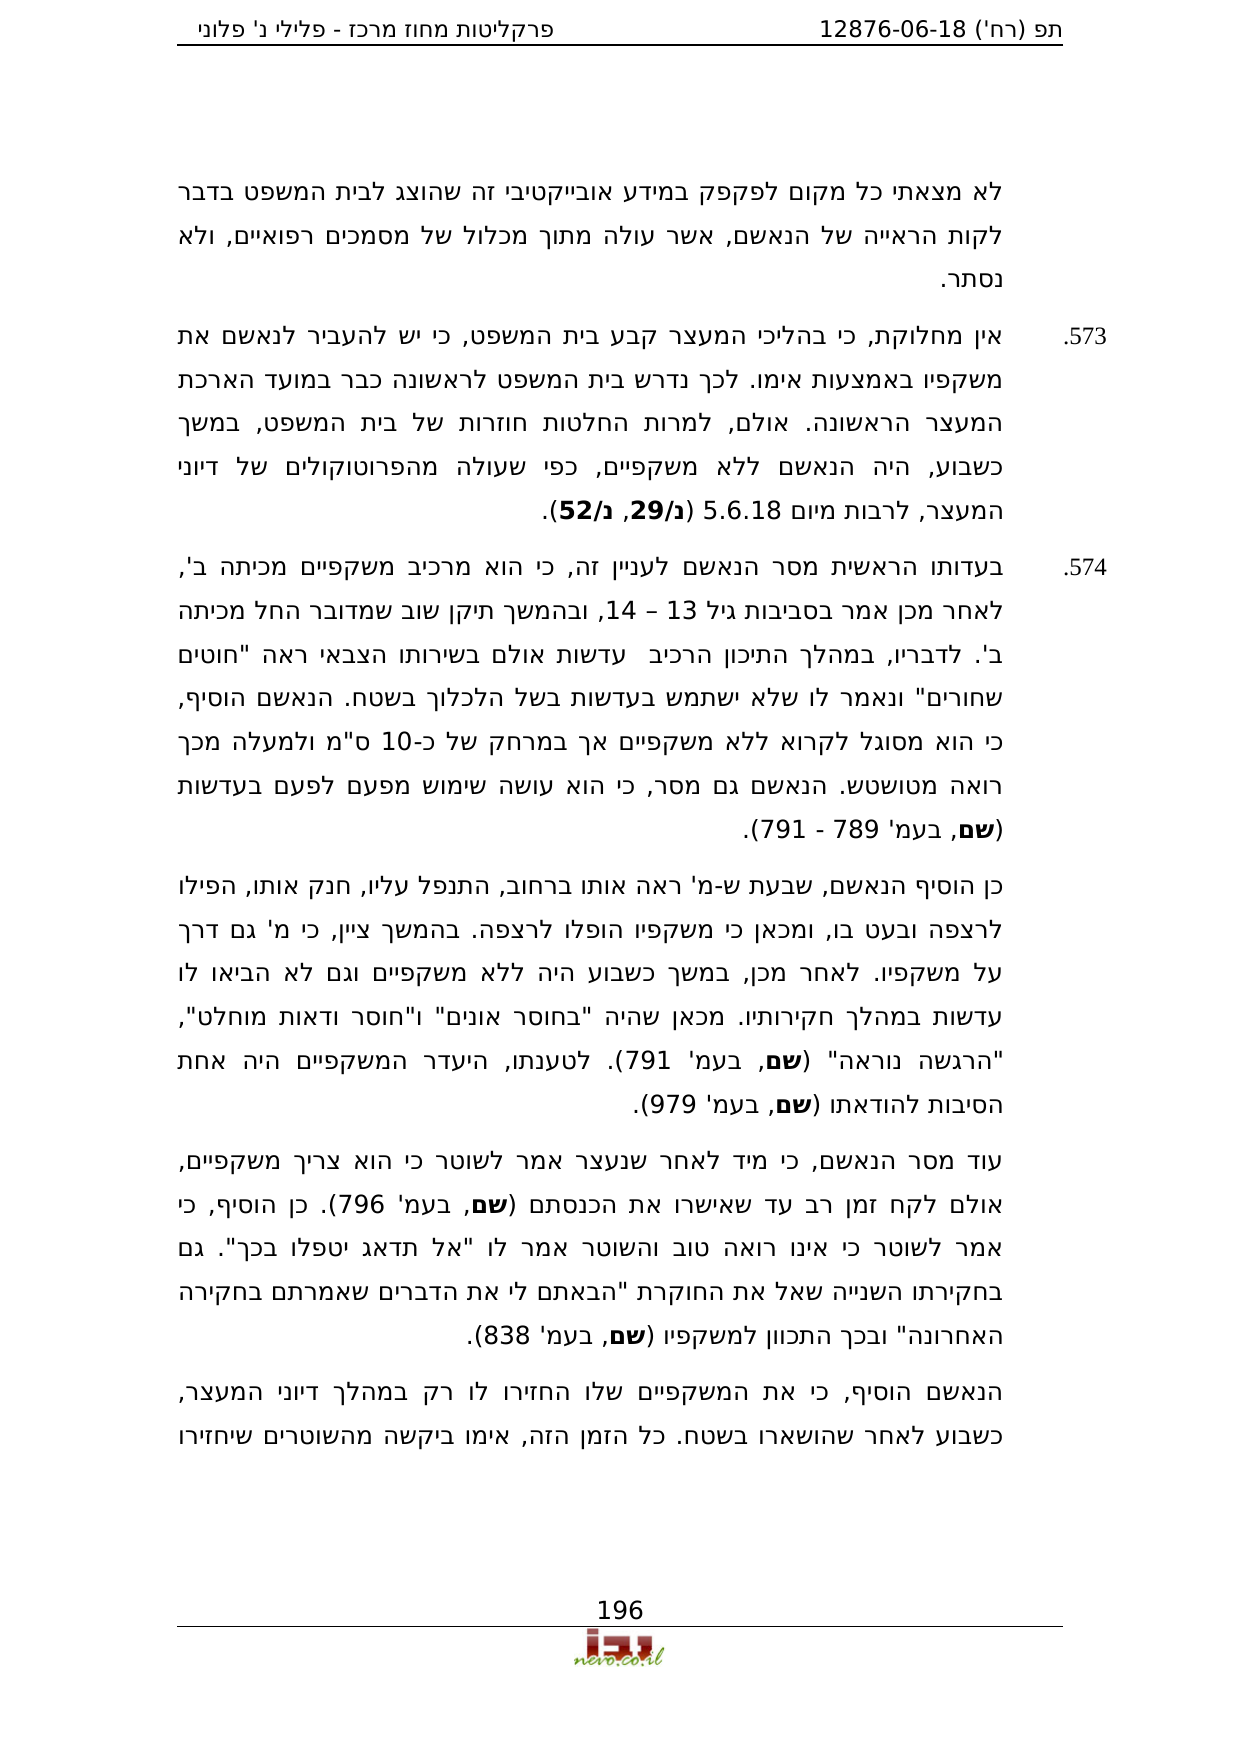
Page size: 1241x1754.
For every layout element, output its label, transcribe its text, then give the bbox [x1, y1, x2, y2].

text בעדותו הראשית מסר הנאשם לעניין זה, כי הוא מרכיב משקפיים מכיתה ב', לאחר מכן אמר בסביבות גיל 13 – 14, ובהמשך תיקן שוב שמדובר החל מכיתה ב'. לדבריו, במהלך התיכון הרכיב עדשות אולם בשירותו הצבאי ראה "חוטים שחורים" ונאמר לו שלא ישתמש בעדשות בשל הלכלוך בשטח. הנאשם הוסיף, כי הוא מסוגל לקרוא ללא משקפיים אך במרחק של כ-10 ס"מ ולמעלה מכך רואה מטושטש. הנאשם גם מסר, כי הוא עושה שימוש מפעם לפעם בעדשות (שם, בעמ' 789 - 791). [177, 552, 1063, 844]
text אין מחלוקת, כי בהליכי המעצר קבע בית המשפט, כי יש להעביר לנאשם את משקפיו באמצעות אימו. לכך נדרש בית המשפט לראשונה כבר במועד הארכת המעצר הראשונה. אולם, למרות החלטות חוזרות של בית המשפט, במשך כשבוע, היה הנאשם ללא משקפיים, כפי שעולה מהפרוטוקולים של דיוני המעצר, לרבות מיום 5.6.18 (נ/29, נ/52). [177, 321, 1063, 525]
list כן הוסיף הנאשם, שבעת ש-מ' ראה אותו ברחוב, התנפל עליו, חנק אותו, הפילו לרצפה ובעט בו, ומכאן כי משקפיו הופלו לרצפה. בהמשך ציין, כי מ' גם דרך על משקפיו. לאחר מכן, במשך כשבוע היה ללא משקפיים וגם לא הביאו לו עדשות במהלך חקירותיו. מכאן שהיה "בחוסר אונים" ו"חוסר ודאות מוחלט", "הרגשה נוראה" (שם, בעמ' 791). לטענתו, היעדר המשקפיים היה אחת הסיבות להודאתו (שם, בעמ' 979). [177, 871, 1004, 1119]
picture [574, 1628, 666, 1667]
list עוד מסר הנאשם, כי מיד לאחר שנעצר אמר לשוטר כי הוא צריך משקפיים, אולם לקח זמן רב עד שאישרו את הכנסתם (שם, בעמ' 796). כן הוסיף, כי אמר לשוטר כי אינו רואה טוב והשוטר אמר לו "אל תדאג יטפלו בכך". גם בחקירתו השנייה שאל את החוקרת "הבאתם לי את הדברים שאמרתם בחקירה האחרונה" ובכך התכוון למשקפיו (שם, בעמ' 838). [177, 1146, 1004, 1350]
list לא מצאתי כל מקום לפקפק במידע אובייקטיבי זה שהוצג לבית המשפט בדבר לקות הראייה של הנאשם, אשר עולה מתוך מכלול של מסמכים רפואיים, ולא נסתר. [177, 177, 1004, 294]
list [177, 1377, 1004, 1450]
